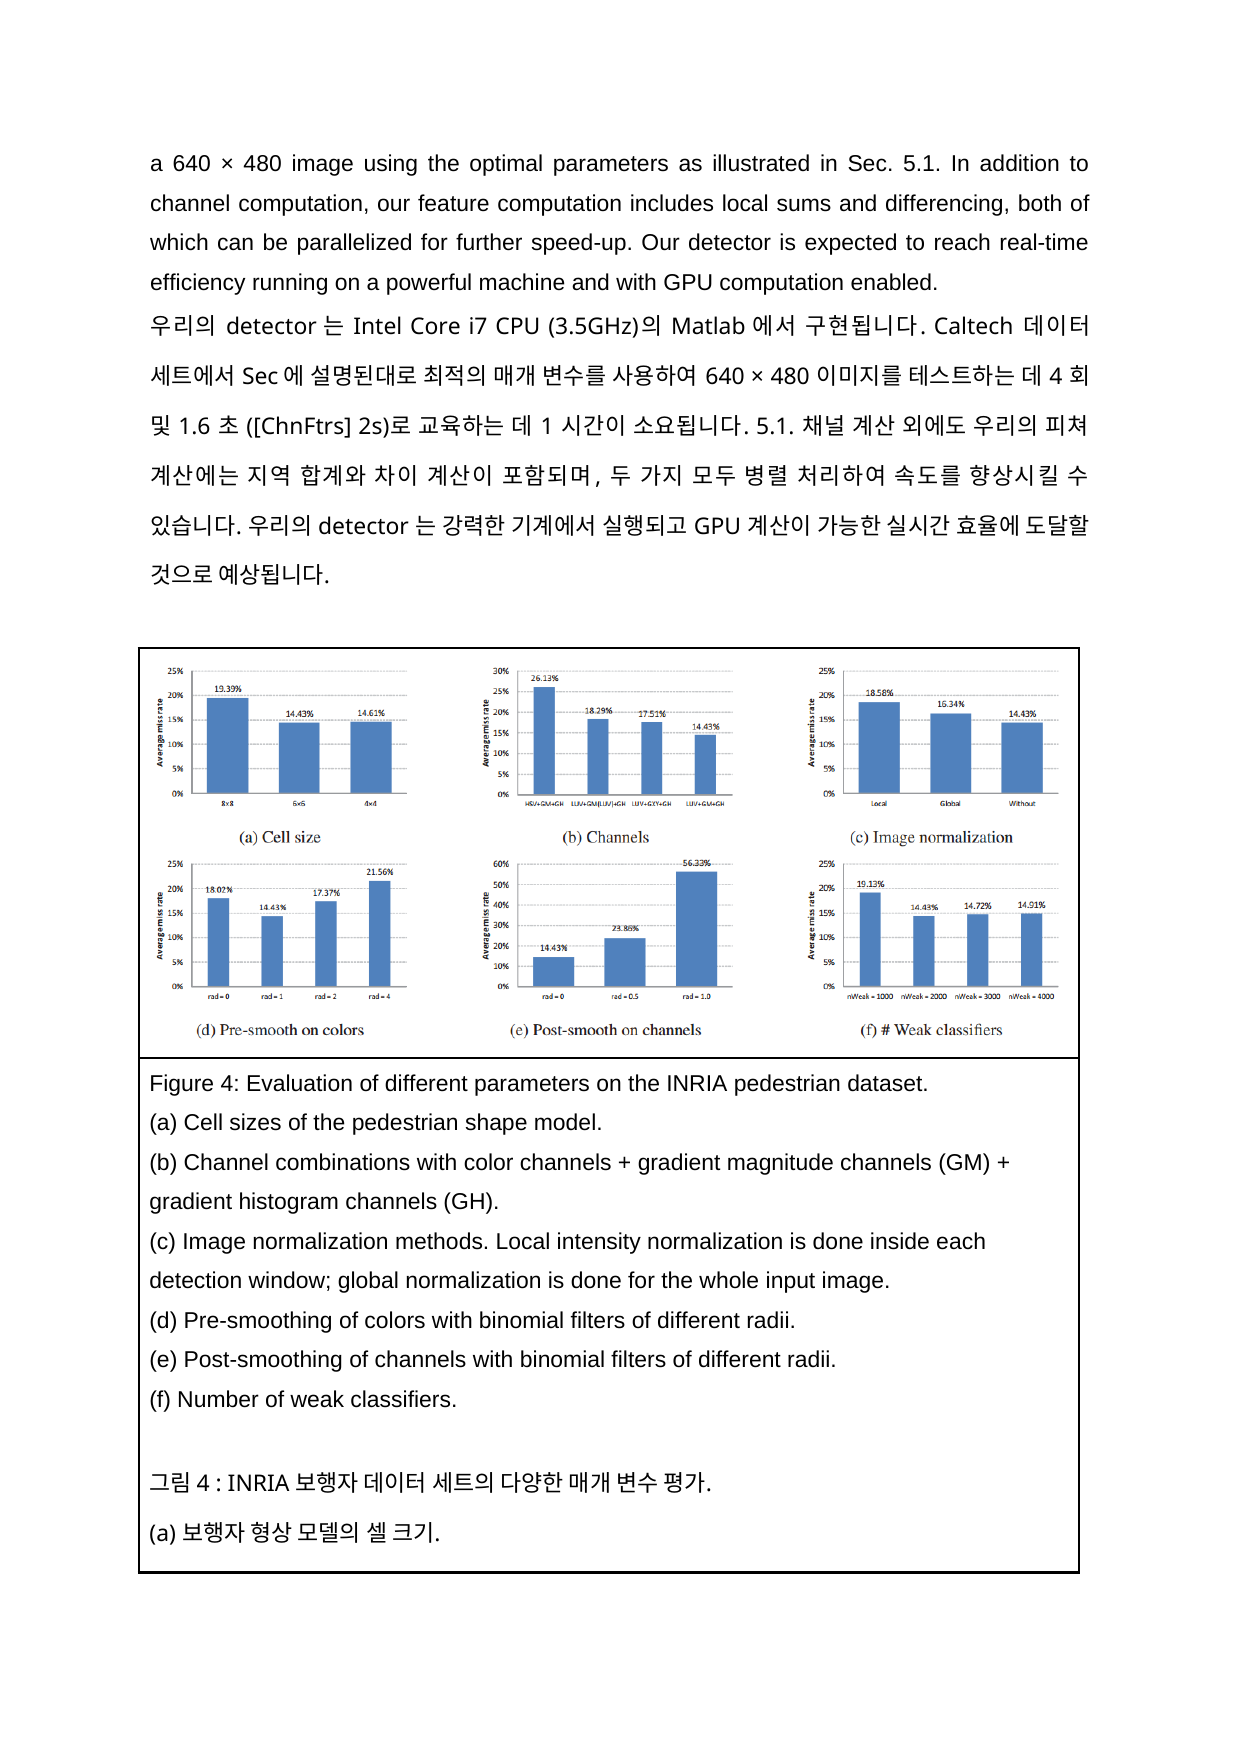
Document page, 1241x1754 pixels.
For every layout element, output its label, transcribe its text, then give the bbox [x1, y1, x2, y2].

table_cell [140, 1059, 1078, 1571]
table_header [140, 649, 1078, 1057]
text 우리의 detector는 Intel Core i7 CPU (3.5GHz)의 Matlab에서 구현됩니다. Caltech 데이터 세트에서 Sec에 설명된대로 최적의 매개 변수를 사용하여 640 × 480 이미지를 테스트하는 데 4 회 및 1.6 초 ([ChnFtrs] 2s)로 교육하는 데 1 시간이 소요됩니다. 5.1. 채널 계산 외에도 우리의 피쳐 계산에는 지역 합계와 차이 계산이 포함되며, 두 가지 모두 병렬 처리하여 속도를 향상시킬 수 있습니다. 우리의 detector 는 강력한 기계에서 실행되고 GPU 계산이 가능한 실시간 효율에 도달할 것으로 예상됩니다. [150, 308, 1090, 591]
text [150, 150, 1090, 295]
picture [149, 659, 1067, 1047]
